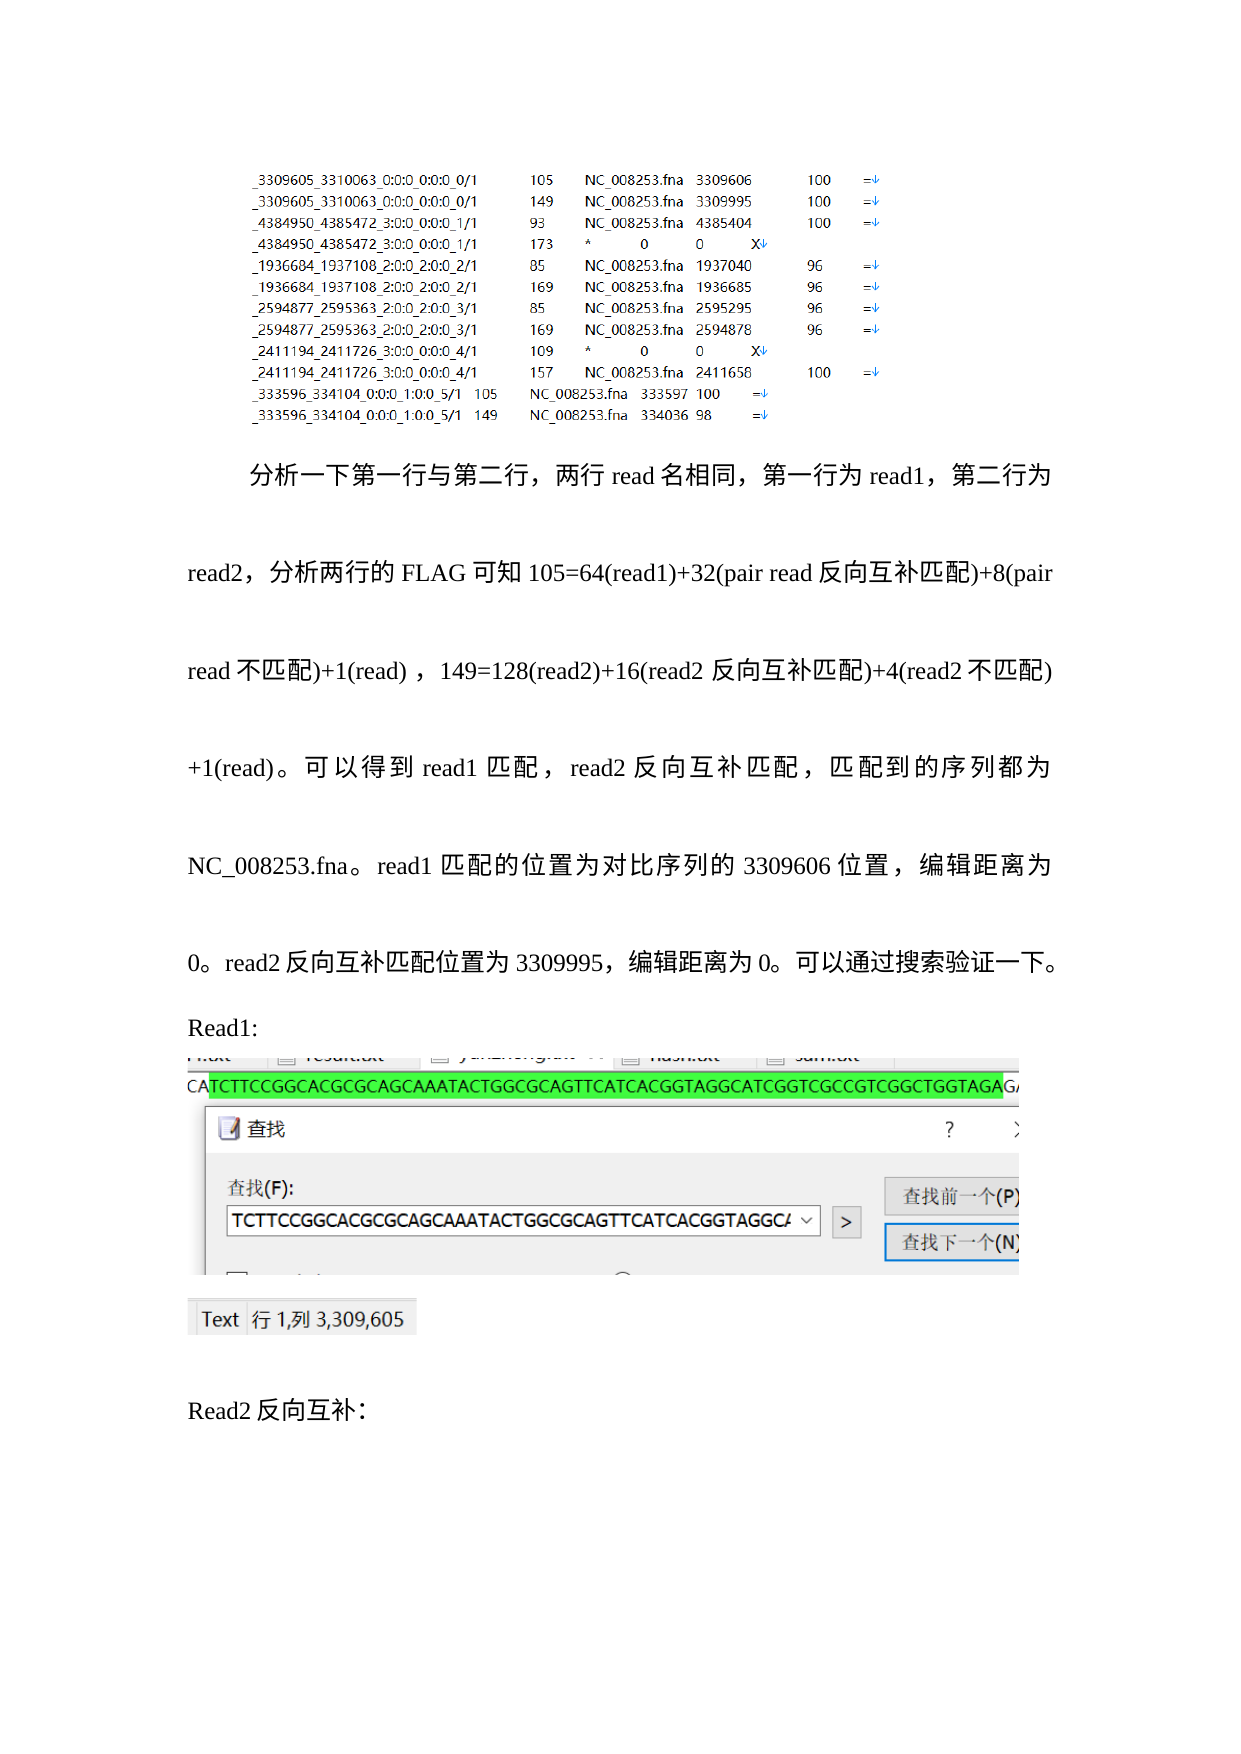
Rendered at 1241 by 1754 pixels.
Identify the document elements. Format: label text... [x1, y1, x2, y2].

picture [187, 1058, 1019, 1275]
text 分析一下第一行与第二行，两行read名相同，第一行为read1，第二行为read2，分析两行的FLAG可知105=64(read1)+32(pair read反向互补匹配)+8(pair read不匹配)+1(read) ，149=128(read2)+16(read2 反向互补匹配)+4(read2不匹配)+1(read)。可以得到read1匹配，read2反向互补匹配，匹配到的序列都为NC_008253.fna。read1匹配的位置为对比序列的3309606位置，编辑距离为0。read2反向互补匹配位置为3309995，编辑距离为0。可以通过搜索验证一下。 [187, 441, 1053, 993]
text Read2反向互补： [187, 1376, 1053, 1441]
picture [187, 1298, 417, 1335]
picture [247, 171, 916, 425]
text Read1: [187, 1011, 1053, 1044]
